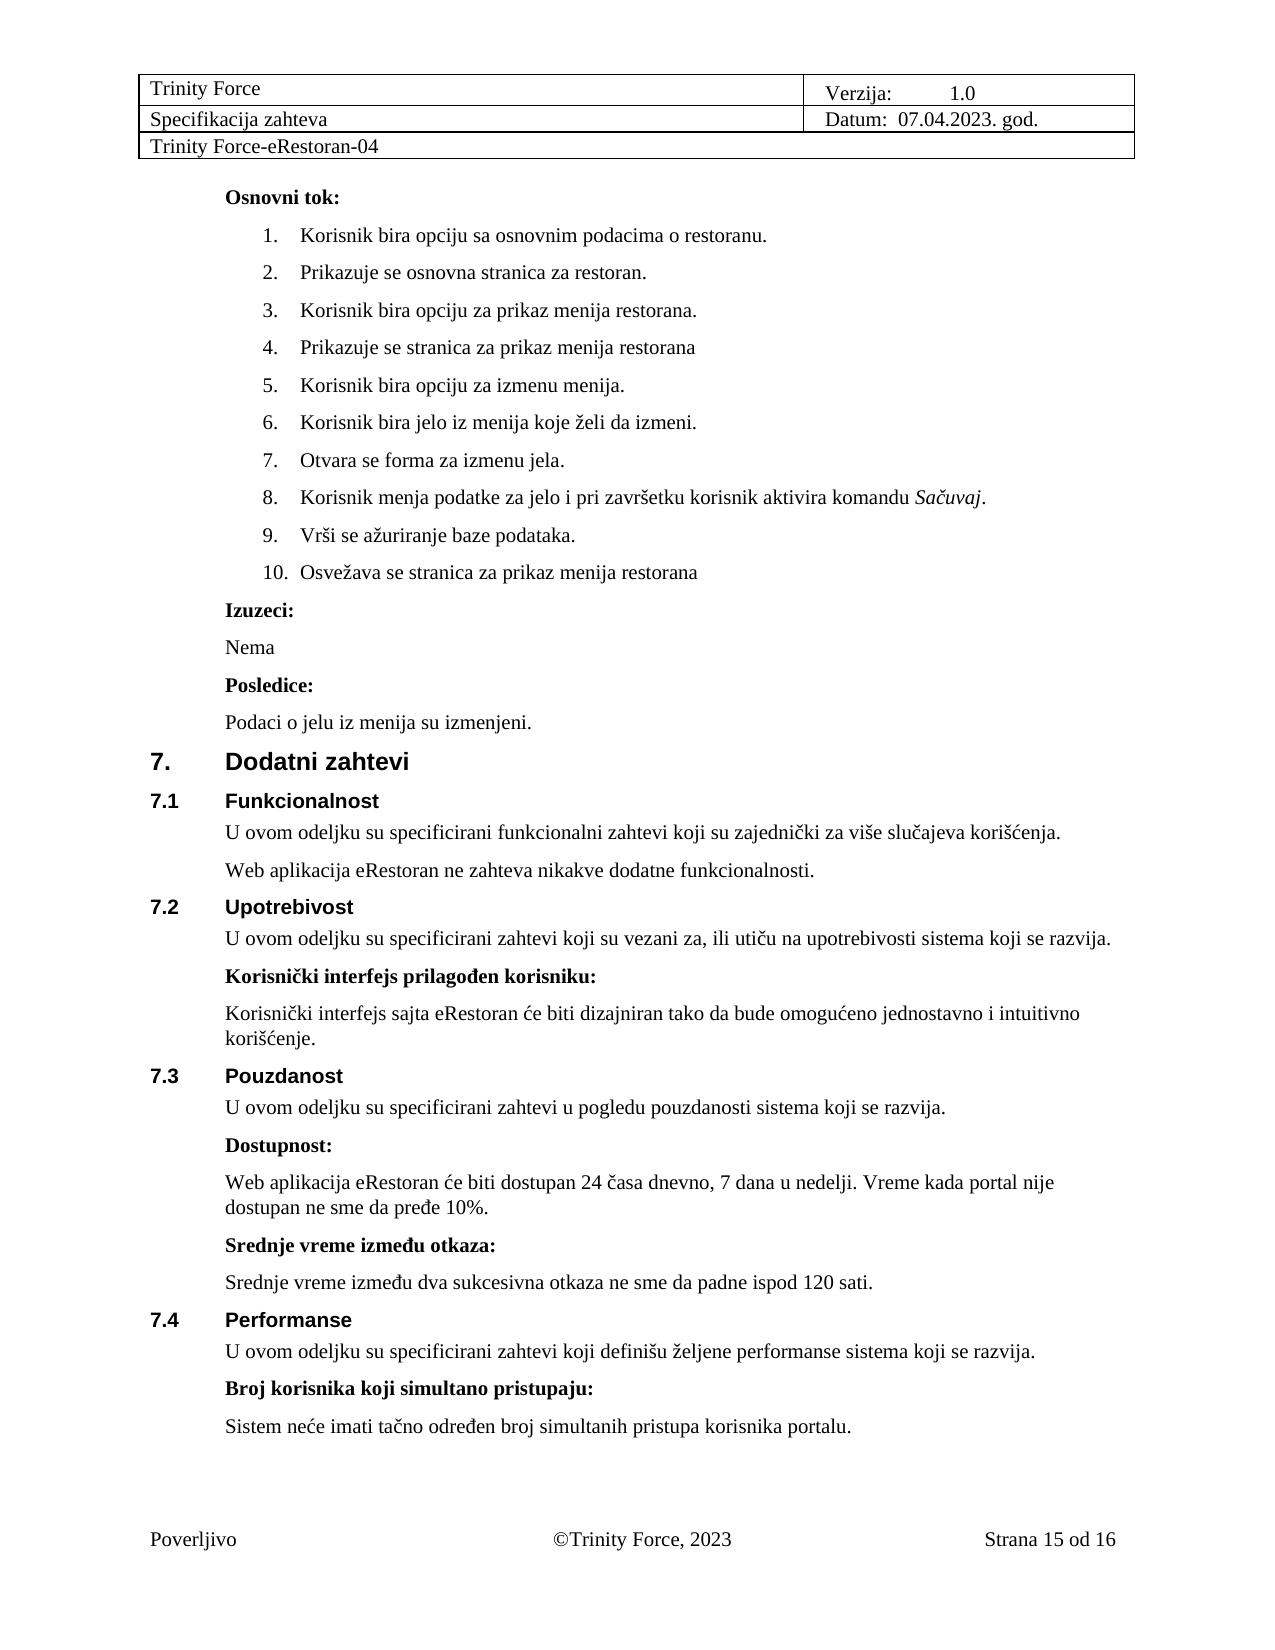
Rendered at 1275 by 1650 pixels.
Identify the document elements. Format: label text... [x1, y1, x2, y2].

text U ovom odeljku su specificirani zahtevi koji definišu željene performanse sistema koji se razvija. [225, 1338, 1125, 1363]
text Podaci o jelu iz menija su izmenjeni. [225, 709, 1125, 734]
subtitle Pouzdanost [150, 1063, 1125, 1088]
text Web aplikacija eRestoran će biti dostupan 24 časa dnevno, 7 dana u nedelji. Vreme kada portal nije dostupan ne sme da pređe 10%. [225, 1169, 1125, 1219]
subtitle Performanse [150, 1307, 1125, 1332]
subtitle Upotrebivost [150, 894, 1125, 919]
text Posledice: [225, 672, 1125, 697]
text U ovom odeljku su specificirani zahtevi koji su vezani za, ili utiču na upotrebivosti sistema koji se razvija. [225, 925, 1125, 950]
subtitle Funkcionalnost [150, 788, 1125, 813]
text Nema [225, 634, 1125, 659]
list Korisnik bira opciju za izmenu menija. [262, 372, 1125, 397]
text Korisnički interfejs prilagođen korisniku: [225, 963, 1125, 988]
list Korisnik bira jelo iz menija koje želi da izmeni. [262, 409, 1125, 434]
list Korisnik menja podatke za jelo i pri završetku korisnik aktivira komandu Sačuvaj. [262, 484, 1125, 509]
text Izuzeci: [225, 597, 1125, 622]
list Osvežava se stranica za prikaz menija restorana [262, 559, 1125, 584]
list Vrši se ažuriranje baze podataka. [262, 522, 1125, 547]
text Dostupnost: [225, 1132, 1125, 1157]
text Osnovni tok: [225, 184, 1125, 209]
text U ovom odeljku su specificirani funkcionalni zahtevi koji su zajednički za više slučajeva korišćenja. [225, 819, 1125, 844]
list Korisnik bira opciju sa osnovnim podacima o restoranu. [262, 222, 1125, 247]
list Prikazuje se osnovna stranica za restoran. [262, 259, 1125, 284]
text Sistem neće imati tačno određen broj simultanih pristupa korisnika portalu. [225, 1413, 1125, 1438]
text Korisnički interfejs sajta eRestoran će biti dizajniran tako da bude omogućeno jednostavno i intuitivno korišćenje. [225, 1000, 1125, 1050]
list Prikazuje se stranica za prikaz menija restorana [262, 334, 1125, 359]
subtitle Dodatni zahtevi [150, 747, 1125, 775]
text Broj korisnika koji simultano pristupaju: [225, 1375, 1125, 1400]
text U ovom odeljku su specificirani zahtevi u pogledu pouzdanosti sistema koji se razvija. [225, 1094, 1125, 1119]
text Srednje vreme između otkaza: [225, 1232, 1125, 1257]
text Srednje vreme između dva sukcesivna otkaza ne sme da padne ispod 120 sati. [225, 1269, 1125, 1294]
text Web aplikacija eRestoran ne zahteva nikakve dodatne funkcionalnosti. [225, 857, 1125, 882]
list Otvara se forma za izmenu jela. [262, 447, 1125, 472]
list Korisnik bira opciju za prikaz menija restorana. [262, 297, 1125, 322]
